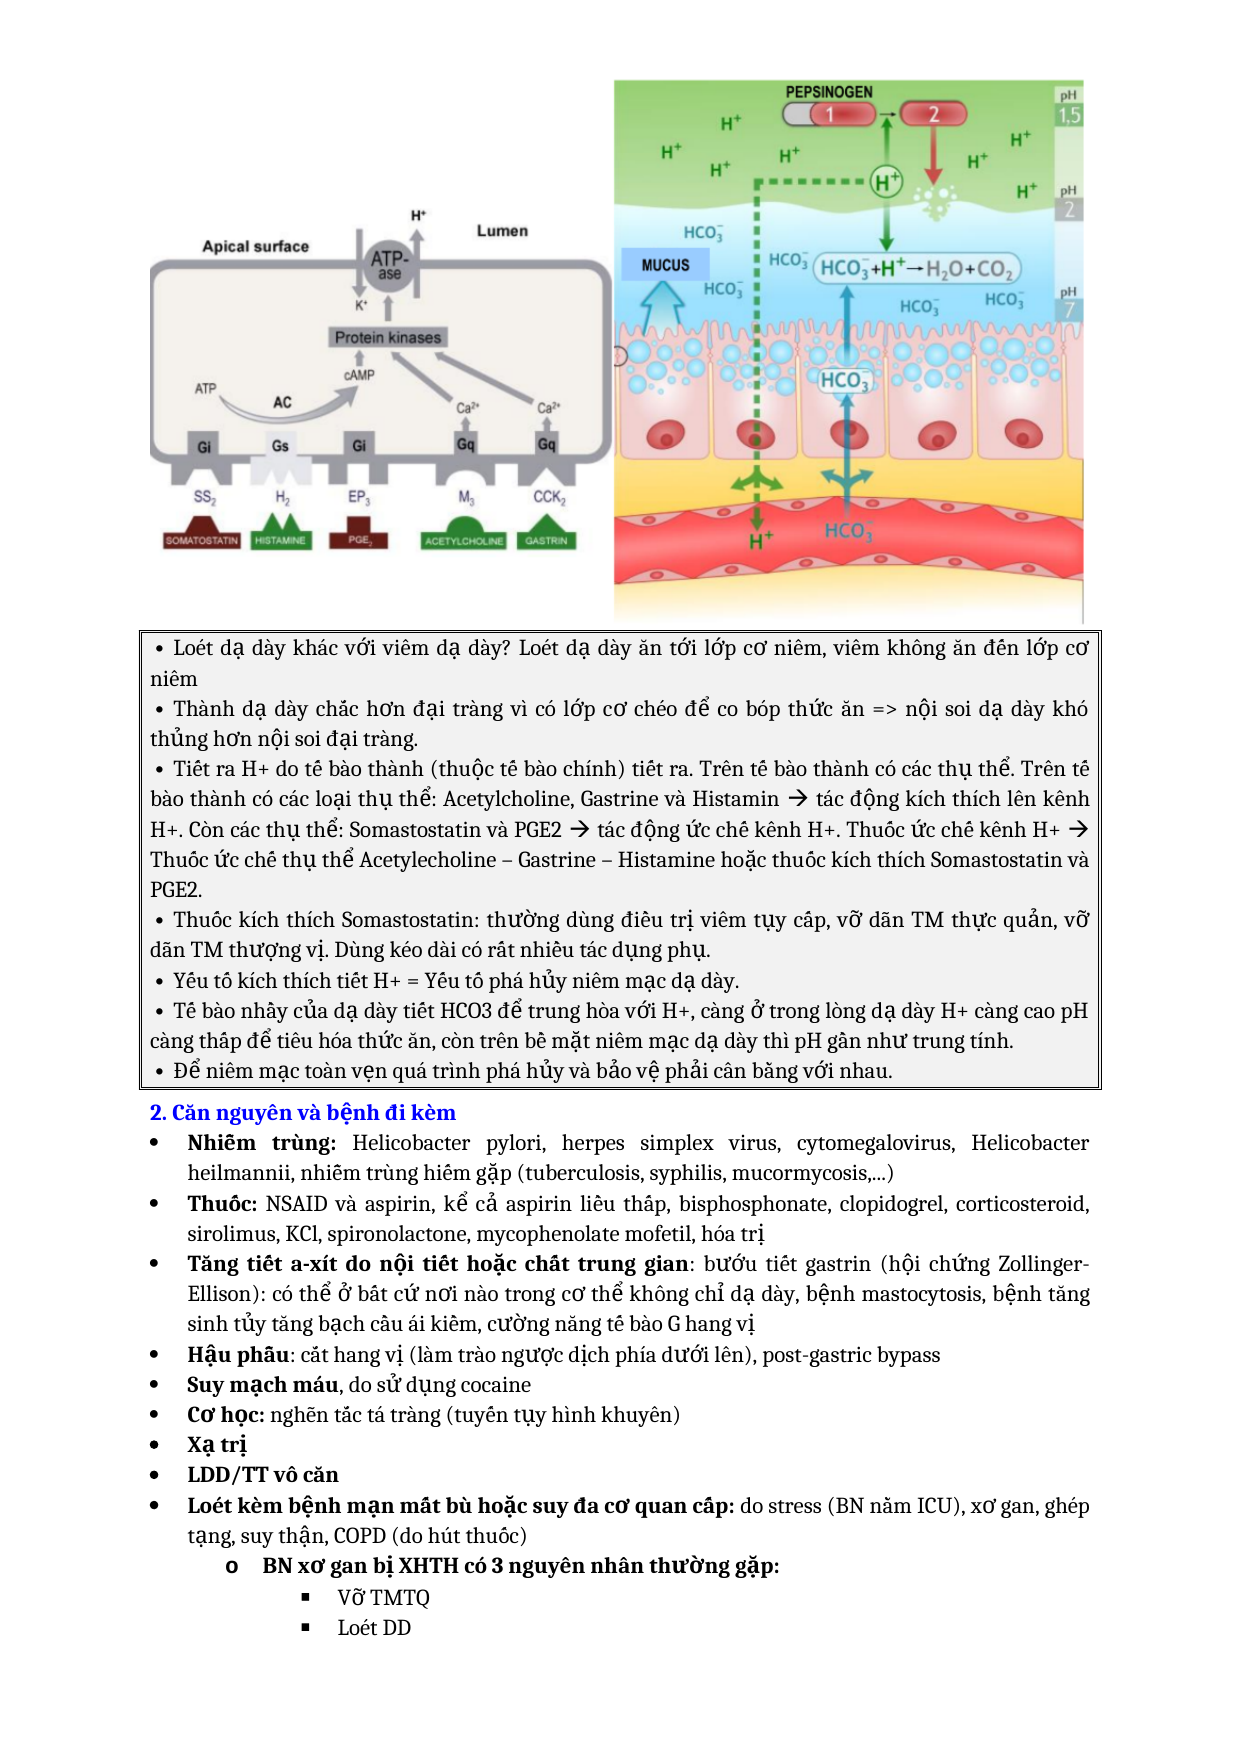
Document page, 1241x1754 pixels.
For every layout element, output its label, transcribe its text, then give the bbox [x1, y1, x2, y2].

list BN xơ gan bị XHTH có 3 nguyên nhân thường gặp: [225, 1553, 1090, 1580]
text Tế bào nhầy của dạ dày tiết HCO3 để trung hòa với H+, càng ở trong lòng dạ dày H+ càng cao pH càng thấp để tiêu hóa thức ăn, còn trên bề mặt niêm mạc dạ dày thì pH gần như trung tính. [142, 992, 1098, 1053]
list Vỡ TMTQ [300, 1584, 1090, 1611]
text Suy mạch máu, do sử dụng cocaine [150, 1372, 1090, 1398]
text Tăng tiết a-xít do nội tiết hoặc chất trung gian: bướu tiết gastrin (hội chứng Zollinger-Ellison): có thể ở bất cứ nơi nào trong cơ thể không chỉ dạ dày, bệnh mastocytosis, bệnh tăng sinh tủy tăng bạch cầu ái kiềm, cường năng tế bào G hang vị [150, 1251, 1090, 1338]
text Loét kèm bệnh mạn mất bù hoặc suy đa cơ quan cấp: do stress (BN nằm ICU), xơ gan, ghép tạng, suy thận, COPD (do hút thuốc) [150, 1492, 1090, 1549]
text Nhiễm trùng: Helicobacter pylori, herpes simplex virus, cytomegalovirus, Helicobacter heilmannii, nhiễm trùng hiếm gặp (tuberculosis, syphilis, mucormycosis,...) [150, 1130, 1090, 1187]
text Để niêm mạc toàn vẹn quá trình phá hủy và bảo vệ phải cân bằng với nhau. [142, 1053, 1098, 1087]
text Tiết ra H+ do tế bào thành (thuộc tế bào chính) tiết ra. Trên tế bào thành có các thụ thể. Trên tế bào thành có các loại thụ thể: Acetylcholine, Gastrine và Histamin tác động kích thích lên kênh H+. Còn các thụ thể: Somastostatin và PGE2 tác động ức chế kênh H+. Thuốc ức chế kênh H+ Thuốc ức chế thụ thể Acetylecholine – Gastrine – Histamine hoặc thuốc kích thích Somastostatin và PGE2. [142, 751, 1098, 902]
text Yếu tố kích thích tiết H+ = Yếu tố phá hủy niêm mạc dạ dày. [142, 962, 1098, 992]
text Thuốc kích thích Somastostatin: thường dùng điều trị viêm tụy cấp, vỡ dãn TM thực quản, vỡ dãn TM thượng vị. Dùng kéo dài có rất nhiều tác dụng phụ. [142, 902, 1098, 962]
text Loét dạ dày khác với viêm dạ dày? Loét dạ dày ăn tới lớp cơ niêm, viêm không ăn đến lớp cơ niêm [142, 633, 1098, 690]
text LDD/TT vô căn [150, 1462, 1090, 1489]
picture [150, 75, 1090, 627]
text Cơ học: nghẽn tắc tá tràng (tuyến tụy hình khuyên) [150, 1402, 1090, 1428]
list Loét DD [300, 1615, 1090, 1641]
text Xạ trị [150, 1432, 1090, 1458]
text Thuốc: NSAID và aspirin, kể cả aspirin liều thấp, bisphosphonate, clopidogrel, corticosteroid, sirolimus, KCl, spironolactone, mycophenolate mofetil, hóa trị [150, 1190, 1090, 1247]
subtitle Căn nguyên và bệnh đi kèm [150, 1100, 1090, 1126]
text Hậu phẫu: cắt hang vị (làm trào ngược dịch phía dưới lên), post-gastric bypass [150, 1341, 1090, 1368]
text Thành dạ dày chắc hơn đại tràng vì có lớp cơ chéo để co bóp thức ăn => nội soi dạ dày khó thủng hơn nội soi đại tràng. [142, 690, 1098, 751]
